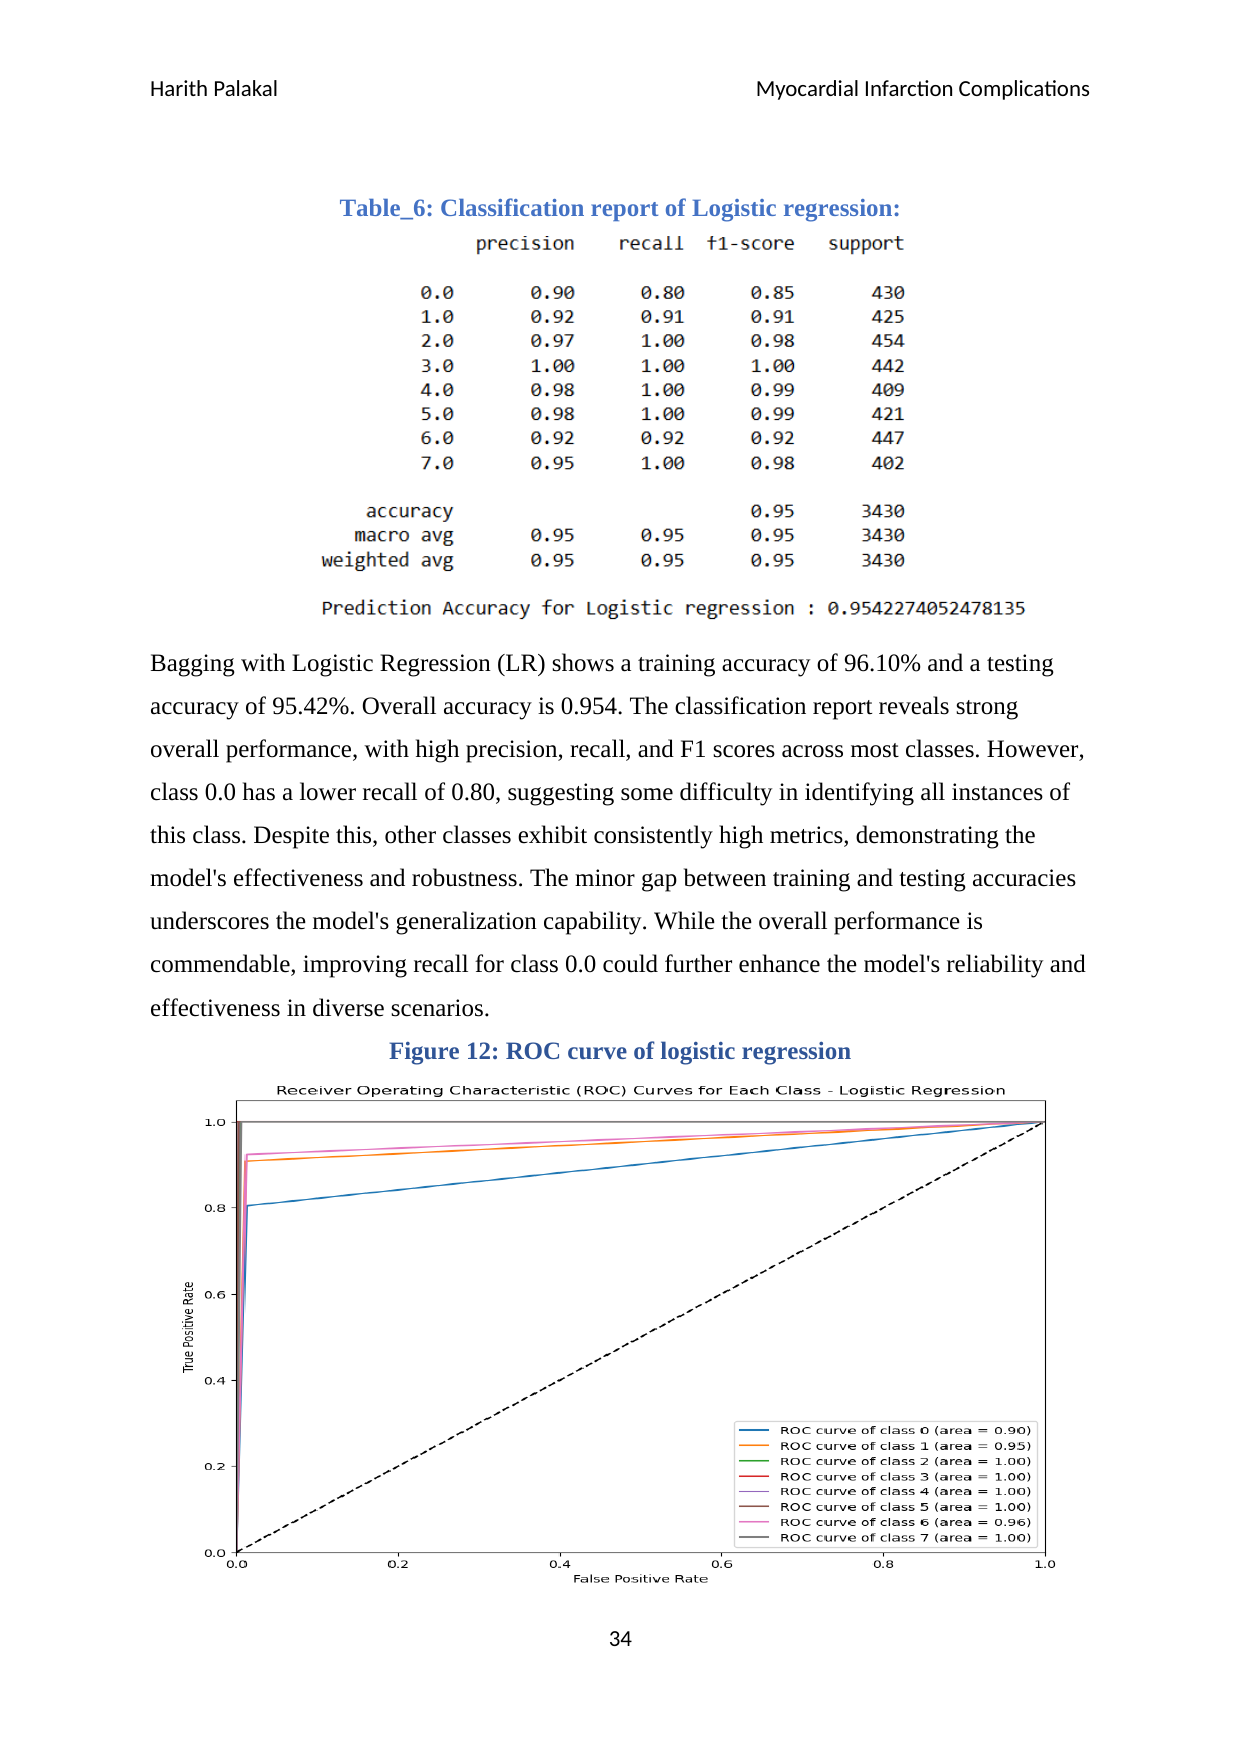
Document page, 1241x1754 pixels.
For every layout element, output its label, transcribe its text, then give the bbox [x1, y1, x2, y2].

text Figure 12: ROC curve of logistic regression [150, 1036, 1090, 1064]
text Bagging with Logistic Regression (LR) shows a training accuracy of 96.10% and a testing accuracy of 95.42%. Overall accuracy is 0.954. The classification report reveals strong overall performance, with high precision, recall, and F1 scores across most classes. However, class 0.0 has a lower recall of 0.80, suggesting some difficulty in identifying all instances of this class. Despite this, other classes exhibit consistently high metrics, demonstrating the model's effectiveness and robustness. The minor gap between training and testing accuracies underscores the model's generalization capability. While the overall performance is commendable, improving recall for class 0.0 could further enhance the model's reliability and effectiveness in diverse scenarios. [150, 648, 1090, 1021]
picture [252, 236, 1064, 634]
text Table_6: Classification report of Logistic regression: [150, 193, 1090, 222]
picture [173, 1078, 1067, 1591]
